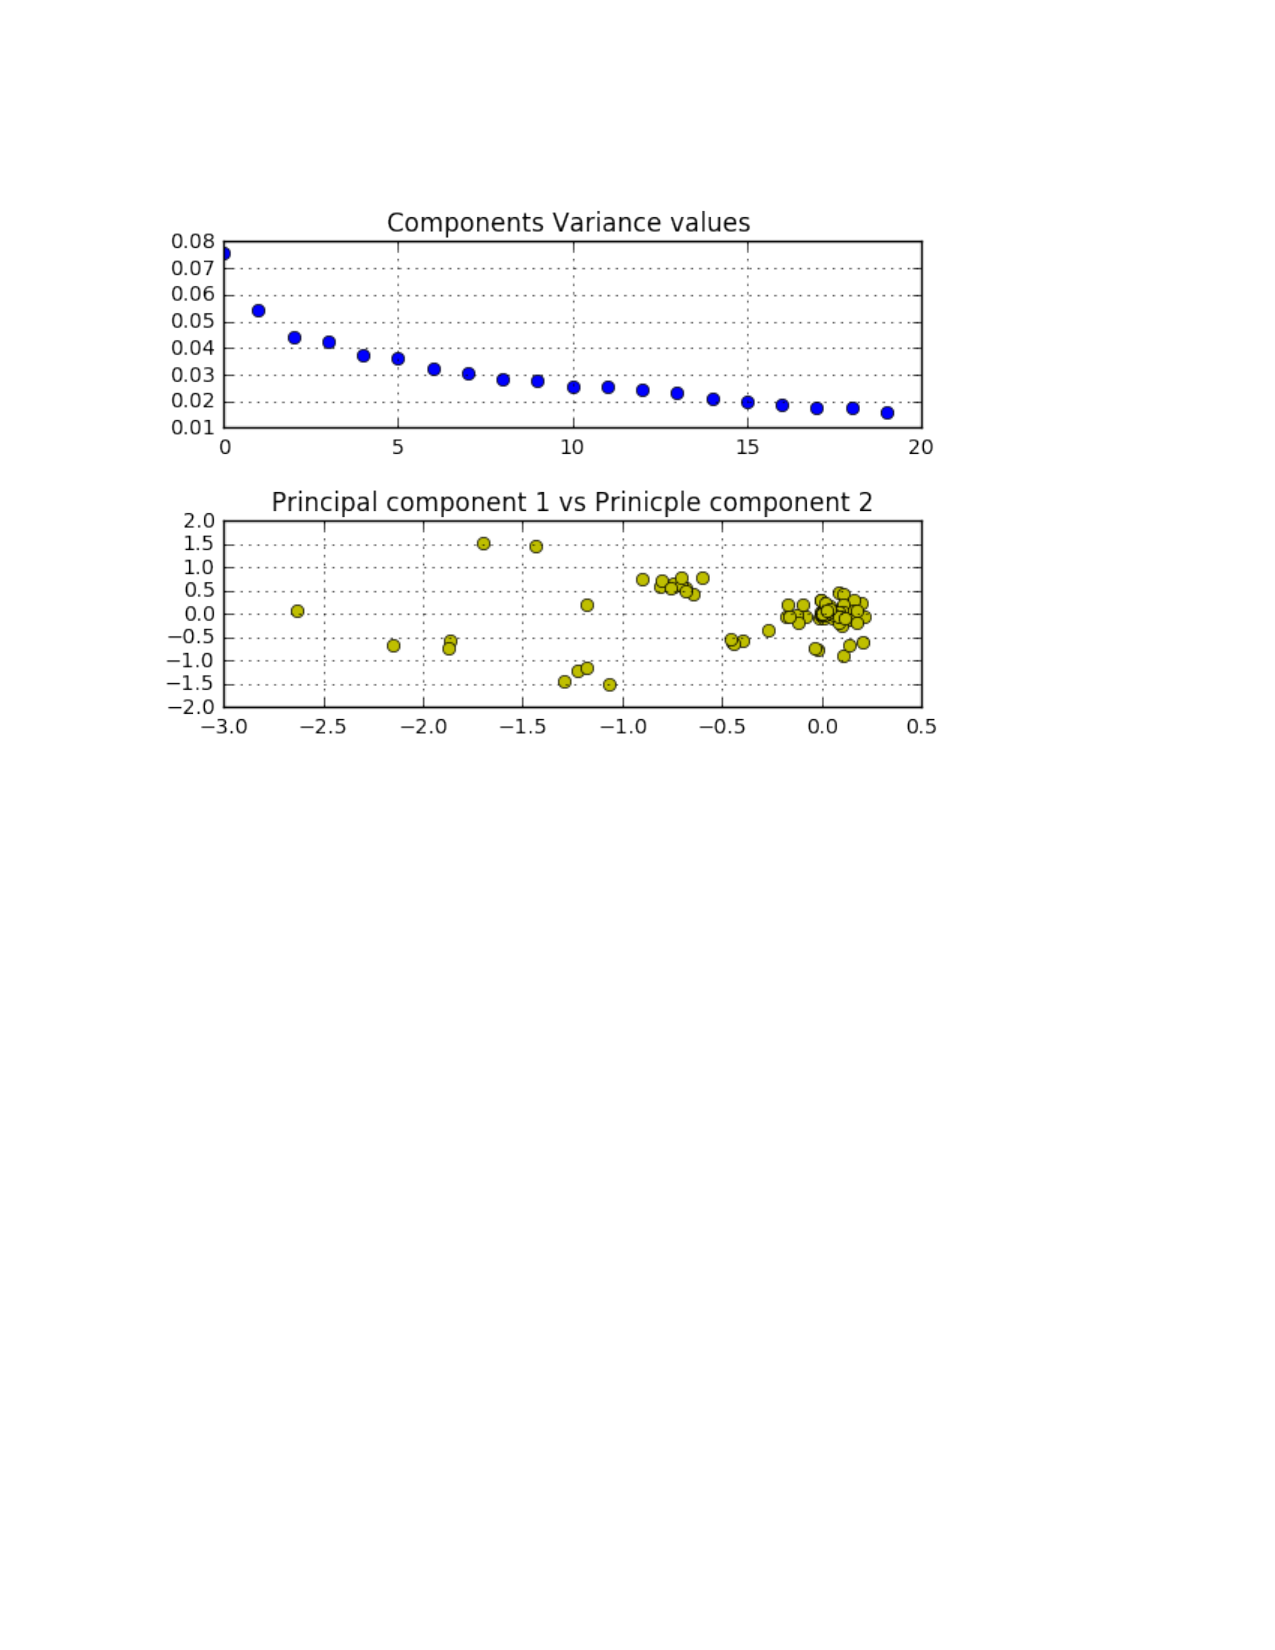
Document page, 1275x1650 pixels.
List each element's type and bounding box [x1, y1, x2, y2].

picture [150, 196, 953, 752]
